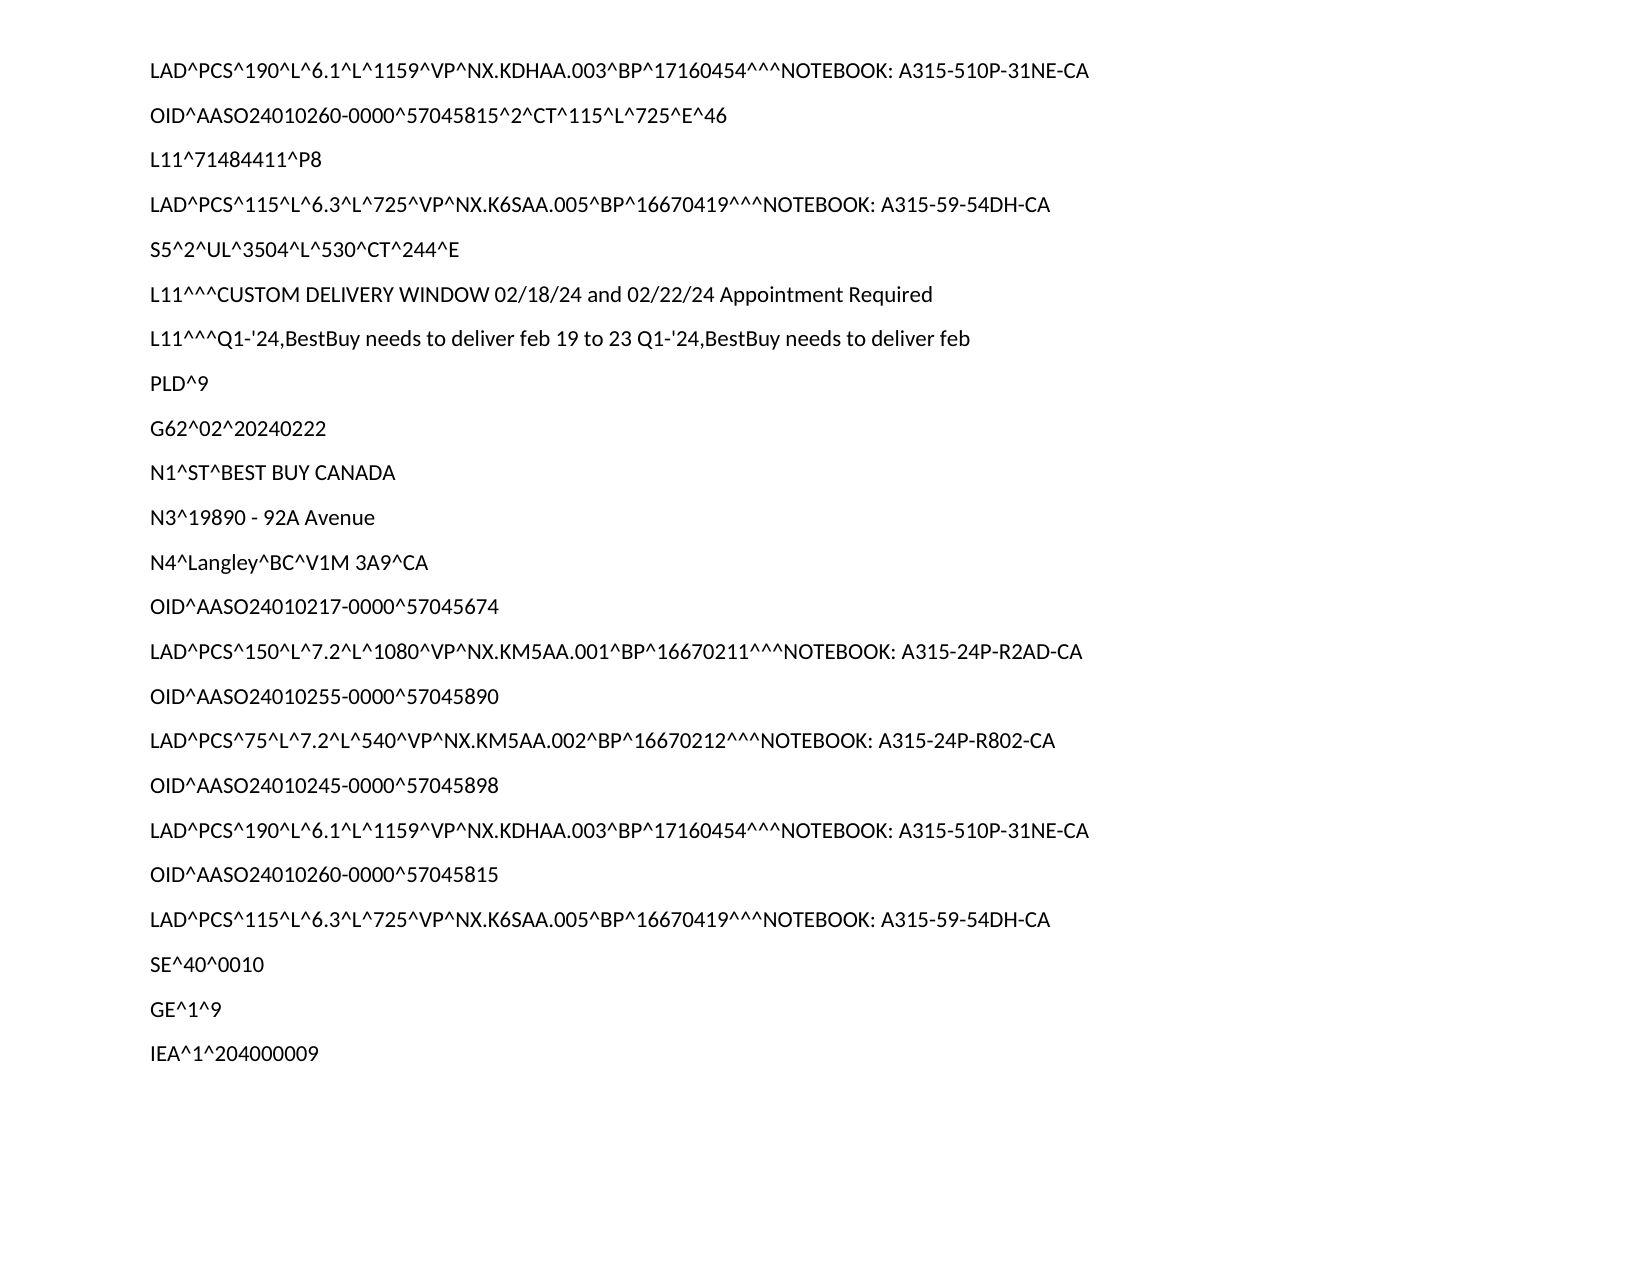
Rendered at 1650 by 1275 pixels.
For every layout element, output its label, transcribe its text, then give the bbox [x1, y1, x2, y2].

text N3^19890 - 92A Avenue [150, 503, 1500, 531]
text N1^ST^BEST BUY CANADA [150, 458, 1500, 486]
text L11^71484411^P8 [150, 146, 1500, 174]
text G62^02^20240222 [150, 414, 1500, 442]
text OID^AASO24010255-0000^57045890 [150, 682, 1500, 710]
text SE^40^0010 [150, 950, 1500, 978]
text IEA^1^204000009 [150, 1039, 1500, 1067]
text L11^^^CUSTOM DELIVERY WINDOW 02/18/24 and 02/22/24 Appointment Required [150, 280, 1500, 308]
text LAD^PCS^150^L^7.2^L^1080^VP^NX.KM5AA.001^BP^16670211^^^NOTEBOOK: A315-24P-R2AD-CA [150, 637, 1500, 665]
text LAD^PCS^115^L^6.3^L^725^VP^NX.K6SAA.005^BP^16670419^^^NOTEBOOK: A315-59-54DH-CA [150, 905, 1500, 933]
text N4^Langley^BC^V1M 3A9^CA [150, 548, 1500, 576]
text S5^2^UL^3504^L^530^CT^244^E [150, 235, 1500, 263]
text L11^^^Q1-'24,BestBuy needs to deliver feb 19 to 23 Q1-'24,BestBuy needs to deliver feb [150, 324, 1500, 352]
text OID^AASO24010260-0000^57045815 [150, 861, 1500, 889]
text OID^AASO24010260-0000^57045815^2^CT^115^L^725^E^46 [150, 101, 1500, 129]
text GE^1^9 [150, 995, 1500, 1023]
text LAD^PCS^75^L^7.2^L^540^VP^NX.KM5AA.002^BP^16670212^^^NOTEBOOK: A315-24P-R802-CA [150, 727, 1500, 754]
text OID^AASO24010245-0000^57045898 [150, 771, 1500, 799]
text LAD^PCS^190^L^6.1^L^1159^VP^NX.KDHAA.003^BP^17160454^^^NOTEBOOK: A315-510P-31NE-CA [150, 56, 1500, 84]
text LAD^PCS^190^L^6.1^L^1159^VP^NX.KDHAA.003^BP^17160454^^^NOTEBOOK: A315-510P-31NE-CA [150, 816, 1500, 844]
text PLD^9 [150, 369, 1500, 397]
text OID^AASO24010217-0000^57045674 [150, 592, 1500, 621]
text LAD^PCS^115^L^6.3^L^725^VP^NX.K6SAA.005^BP^16670419^^^NOTEBOOK: A315-59-54DH-CA [150, 190, 1500, 218]
